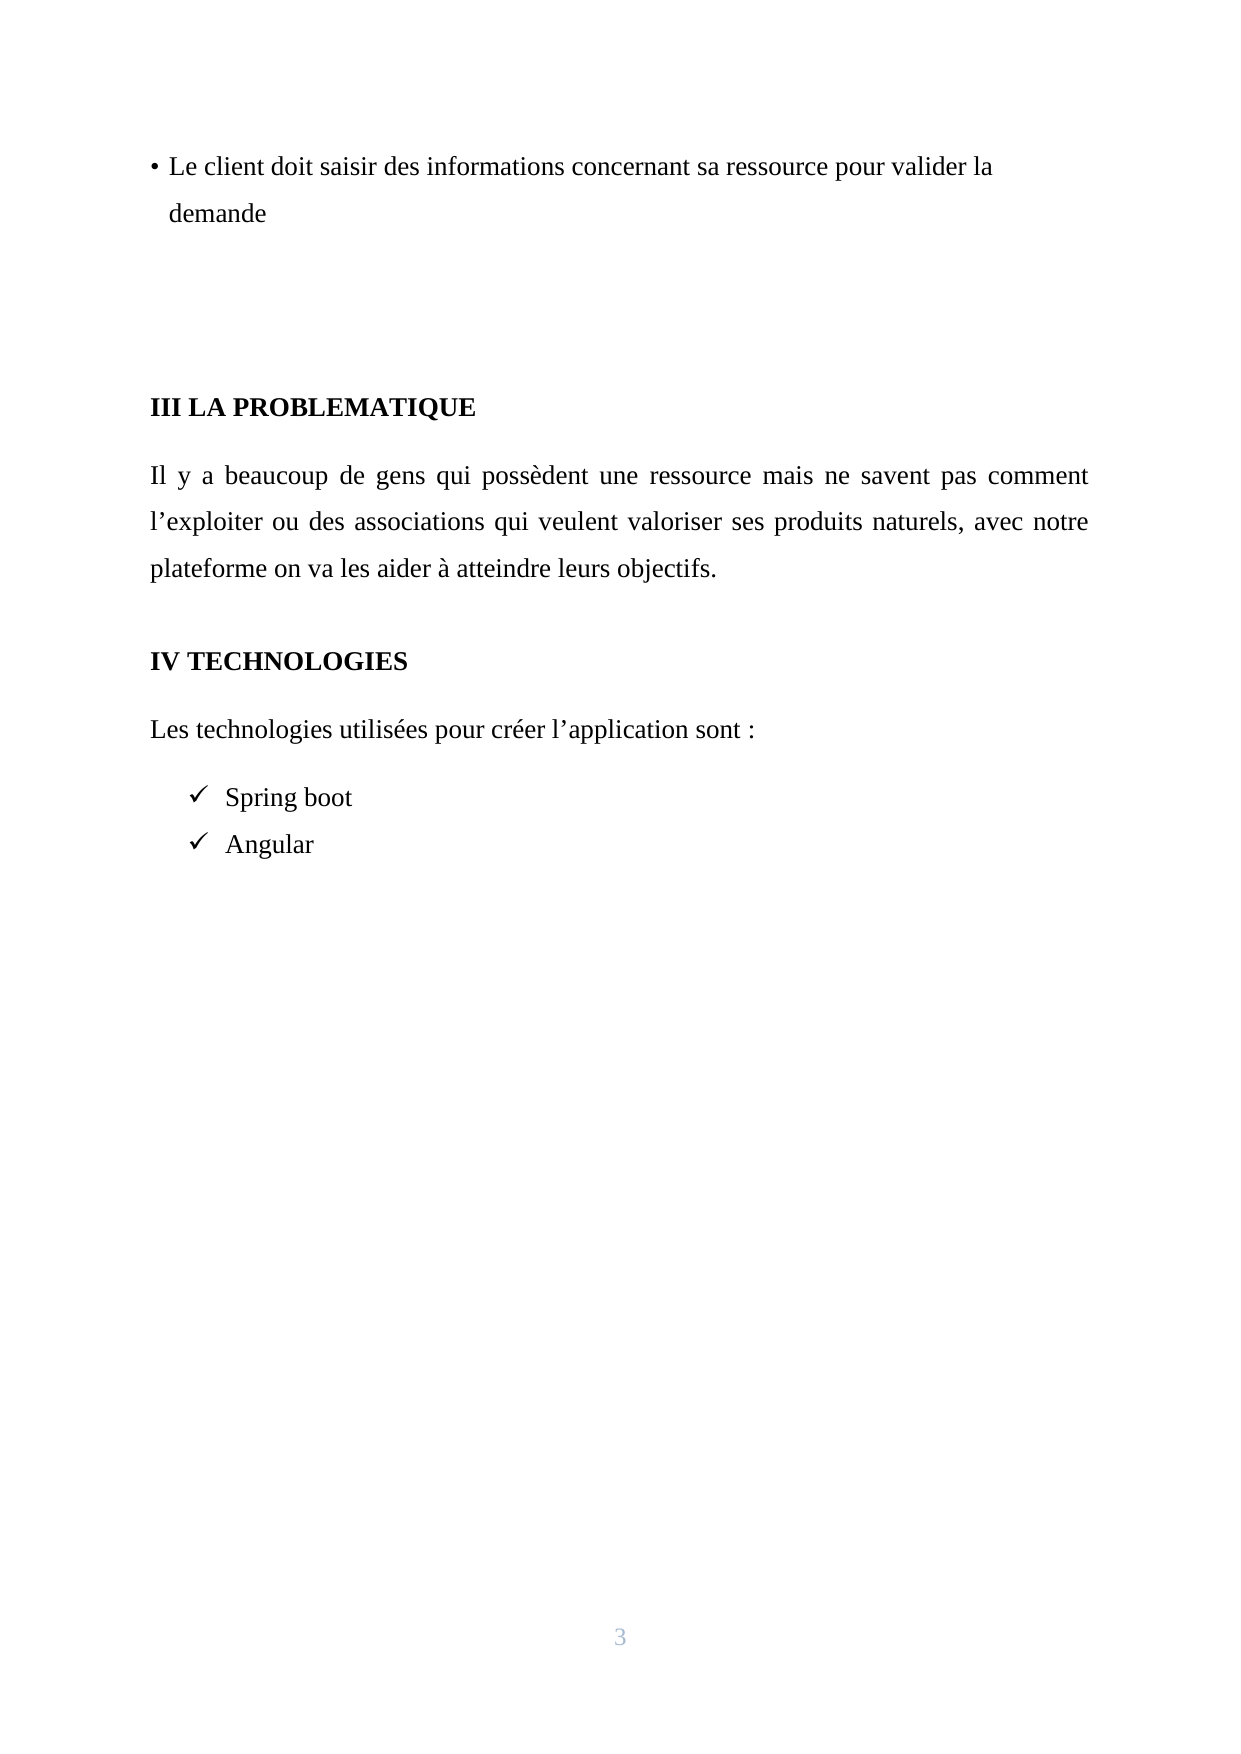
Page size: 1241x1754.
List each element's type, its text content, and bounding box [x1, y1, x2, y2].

text IV TECHNOLOGIES [150, 646, 1090, 677]
list Spring boot [187, 782, 1090, 813]
text III LA PROBLEMATIQUE [150, 391, 1090, 422]
list Angular [187, 828, 1090, 860]
text Il y a beaucoup de gens qui possèdent une ressource mais ne savent pas comment l’exploiter ou des associations qui veulent valoriser ses produits naturels, avec notre plateforme on va les aider à atteindre leurs objectifs. [150, 459, 1090, 583]
text Les technologies utilisées pour créer l’application sont : [150, 713, 1090, 745]
list Le client doit saisir des informations concernant sa ressource pour valider la demande [150, 150, 1090, 228]
